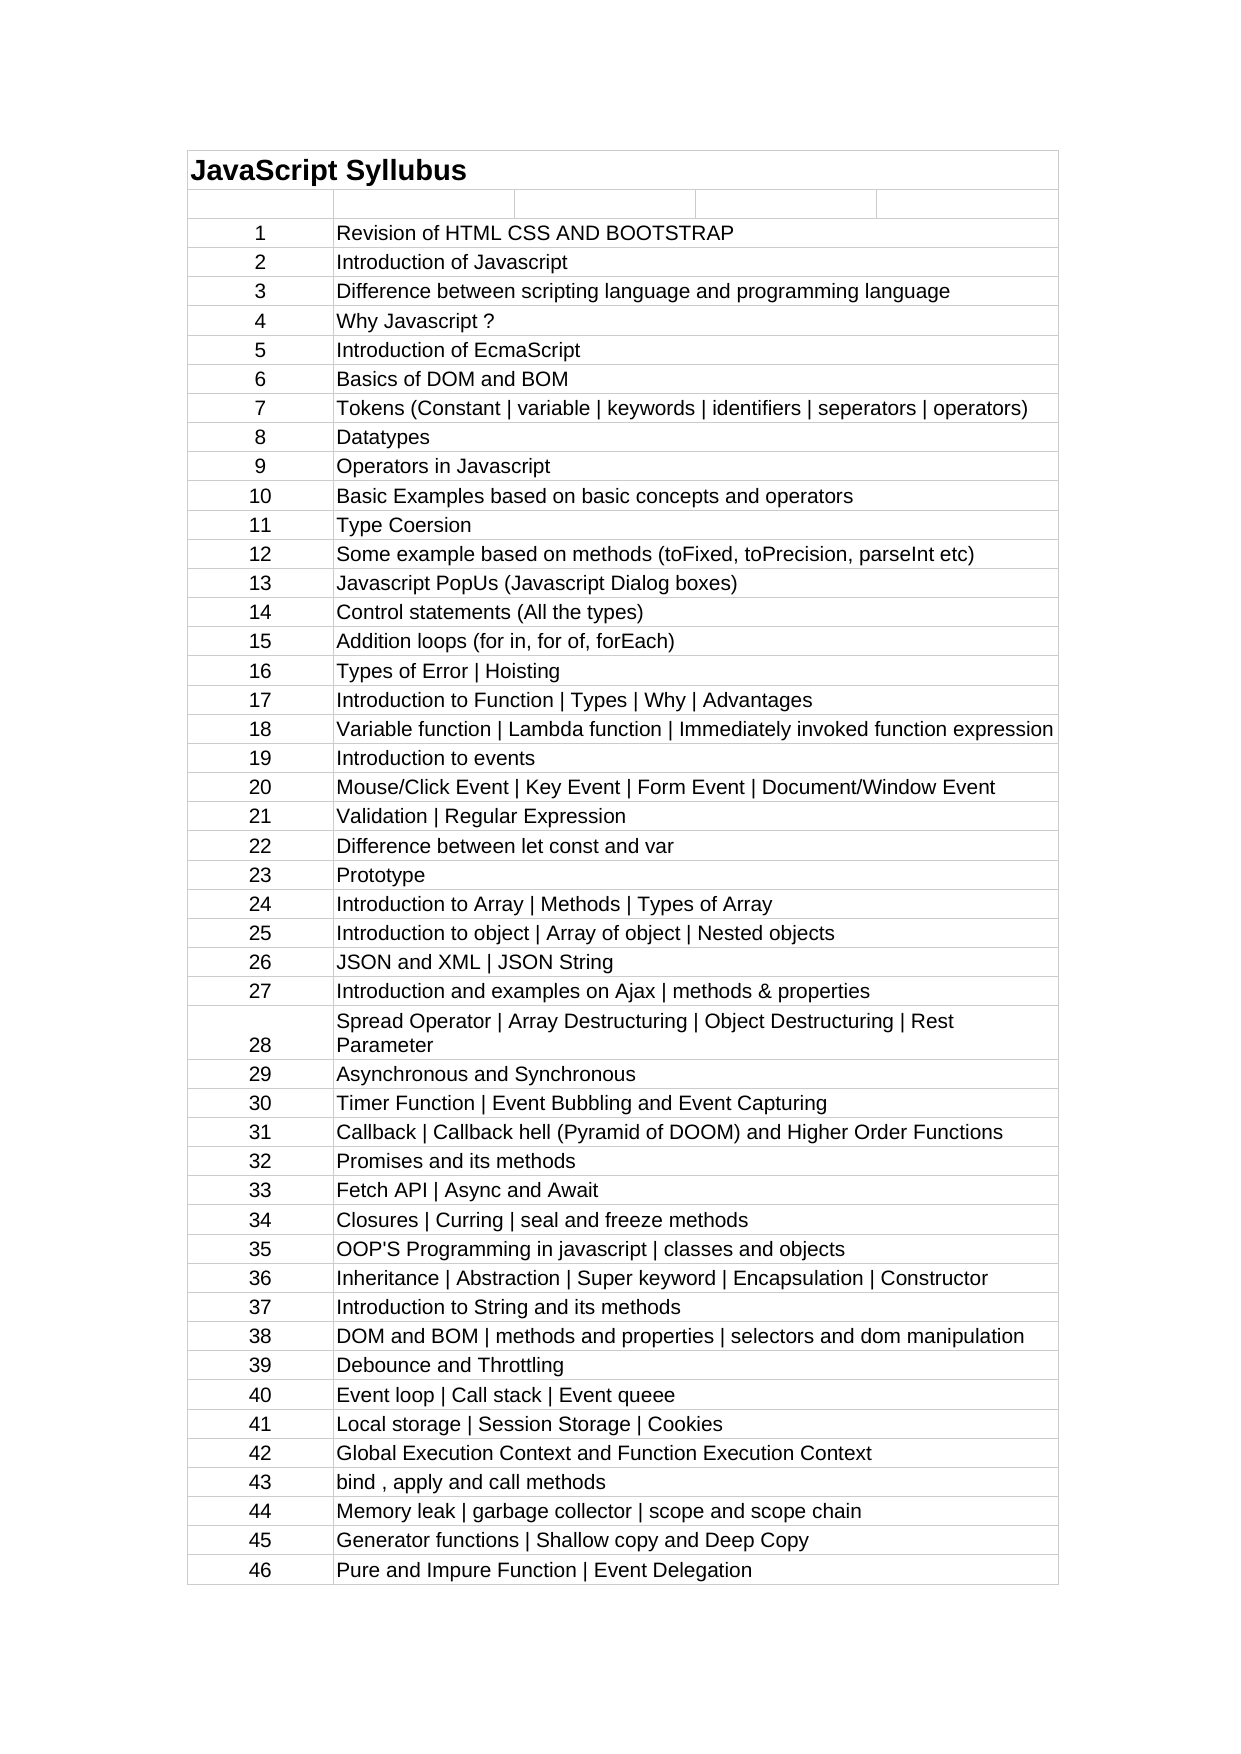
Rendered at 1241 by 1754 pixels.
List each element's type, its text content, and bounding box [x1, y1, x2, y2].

table_cell 30 [188, 1089, 333, 1117]
table_cell Debounce and Throttling [334, 1351, 1058, 1379]
table_cell bind , apply and call methods [334, 1468, 1058, 1496]
table_cell 10 [188, 481, 333, 509]
table_cell 12 [188, 540, 333, 568]
table_cell 33 [188, 1176, 333, 1204]
table_cell Validation | Regular Expression [334, 802, 1058, 830]
table_cell 16 [188, 656, 333, 684]
table_cell 3 [188, 277, 333, 305]
table_cell 28 [188, 1006, 333, 1058]
table_cell 31 [188, 1118, 333, 1146]
table_cell 11 [188, 511, 333, 539]
table_cell [188, 190, 333, 218]
table_cell Some example based on methods (toFixed, toPrecision, parseInt etc) [334, 540, 1058, 568]
table_cell Inheritance | Abstraction | Super keyword | Encapsulation | Constructor [334, 1264, 1058, 1292]
table_cell Generator functions | Shallow copy and Deep Copy [334, 1526, 1058, 1554]
table_cell 1 [188, 219, 333, 247]
table_cell Event loop | Call stack | Event queee [334, 1380, 1058, 1408]
table_cell Memory leak | garbage collector | scope and scope chain [334, 1497, 1058, 1525]
table_cell 5 [188, 336, 333, 364]
table_cell 20 [188, 773, 333, 801]
table_cell Spread Operator | Array Destructuring | Object Destructuring | Rest Parameter [334, 1006, 1058, 1058]
table_header JavaScript Syllubus [188, 151, 1058, 189]
table_cell Closures | Curring | seal and freeze methods [334, 1205, 1058, 1233]
table_cell Fetch API | Async and Await [334, 1176, 1058, 1204]
table_cell JSON and XML | JSON String [334, 948, 1058, 976]
table_cell Difference between scripting language and programming language [334, 277, 1058, 305]
table_cell 14 [188, 598, 333, 626]
table_cell [334, 190, 514, 218]
table_cell 42 [188, 1439, 333, 1467]
table_cell Introduction and examples on Ajax | methods & properties [334, 977, 1058, 1005]
table_cell 29 [188, 1060, 333, 1088]
table_cell OOP'S Programming in javascript | classes and objects [334, 1235, 1058, 1263]
table_cell 39 [188, 1351, 333, 1379]
table_cell Introduction to object | Array of object | Nested objects [334, 919, 1058, 947]
table_cell Basic Examples based on basic concepts and operators [334, 481, 1058, 509]
table_cell Asynchronous and Synchronous [334, 1060, 1058, 1088]
table_cell 32 [188, 1147, 333, 1175]
table_cell Revision of HTML CSS AND BOOTSTRAP [334, 219, 1058, 247]
table_cell Basics of DOM and BOM [334, 365, 1058, 393]
table_cell Mouse/Click Event | Key Event | Form Event | Document/Window Event [334, 773, 1058, 801]
table_cell Pure and Impure Function | Event Delegation [334, 1555, 1058, 1583]
table_cell Datatypes [334, 423, 1058, 451]
table_cell Introduction of EcmaScript [334, 336, 1058, 364]
table_cell Introduction to Array | Methods | Types of Array [334, 890, 1058, 918]
table_cell 46 [188, 1555, 333, 1583]
table_cell 45 [188, 1526, 333, 1554]
table_cell 43 [188, 1468, 333, 1496]
table_cell 7 [188, 394, 333, 422]
table_cell Callback | Callback hell (Pyramid of DOOM) and Higher Order Functions [334, 1118, 1058, 1146]
table_cell Global Execution Context and Function Execution Context [334, 1439, 1058, 1467]
table_cell 9 [188, 452, 333, 480]
table_cell [515, 190, 695, 218]
table_cell Difference between let const and var [334, 831, 1058, 859]
table_cell 36 [188, 1264, 333, 1292]
table_cell 25 [188, 919, 333, 947]
table_cell 21 [188, 802, 333, 830]
table_cell 15 [188, 627, 333, 655]
table_cell Operators in Javascript [334, 452, 1058, 480]
table_cell 13 [188, 569, 333, 597]
table_cell 4 [188, 306, 333, 334]
table_cell 38 [188, 1322, 333, 1350]
table_cell 34 [188, 1205, 333, 1233]
table_cell 17 [188, 686, 333, 714]
table_cell Introduction to events [334, 744, 1058, 772]
table_cell Javascript PopUs (Javascript Dialog boxes) [334, 569, 1058, 597]
table_cell Tokens (Constant | variable | keywords | identifiers | seperators | operators) [334, 394, 1058, 422]
table_cell Promises and its methods [334, 1147, 1058, 1175]
table_cell [877, 190, 1058, 218]
table_cell DOM and BOM | methods and properties | selectors and dom manipulation [334, 1322, 1058, 1350]
table_cell [696, 190, 876, 218]
table_cell 6 [188, 365, 333, 393]
table_cell 2 [188, 248, 333, 276]
table_cell 44 [188, 1497, 333, 1525]
table_cell Type Coersion [334, 511, 1058, 539]
table_cell Prototype [334, 861, 1058, 889]
table_cell 8 [188, 423, 333, 451]
table_cell Variable function | Lambda function | Immediately invoked function expression [334, 715, 1058, 743]
table_cell 22 [188, 831, 333, 859]
table_cell 23 [188, 861, 333, 889]
table_cell 26 [188, 948, 333, 976]
table_cell Introduction to String and its methods [334, 1293, 1058, 1321]
table_cell 19 [188, 744, 333, 772]
table_cell 37 [188, 1293, 333, 1321]
table_cell Control statements (All the types) [334, 598, 1058, 626]
table_cell 27 [188, 977, 333, 1005]
table_cell Introduction of Javascript [334, 248, 1058, 276]
table_cell Addition loops (for in, for of, forEach) [334, 627, 1058, 655]
table_cell Introduction to Function | Types | Why | Advantages [334, 686, 1058, 714]
table_cell Timer Function | Event Bubbling and Event Capturing [334, 1089, 1058, 1117]
table_cell 41 [188, 1410, 333, 1438]
table_cell 18 [188, 715, 333, 743]
table_cell 40 [188, 1380, 333, 1408]
table_cell Why Javascript ? [334, 306, 1058, 334]
table_cell Local storage | Session Storage | Cookies [334, 1410, 1058, 1438]
table_cell Types of Error | Hoisting [334, 656, 1058, 684]
table_cell 35 [188, 1235, 333, 1263]
table_cell 24 [188, 890, 333, 918]
